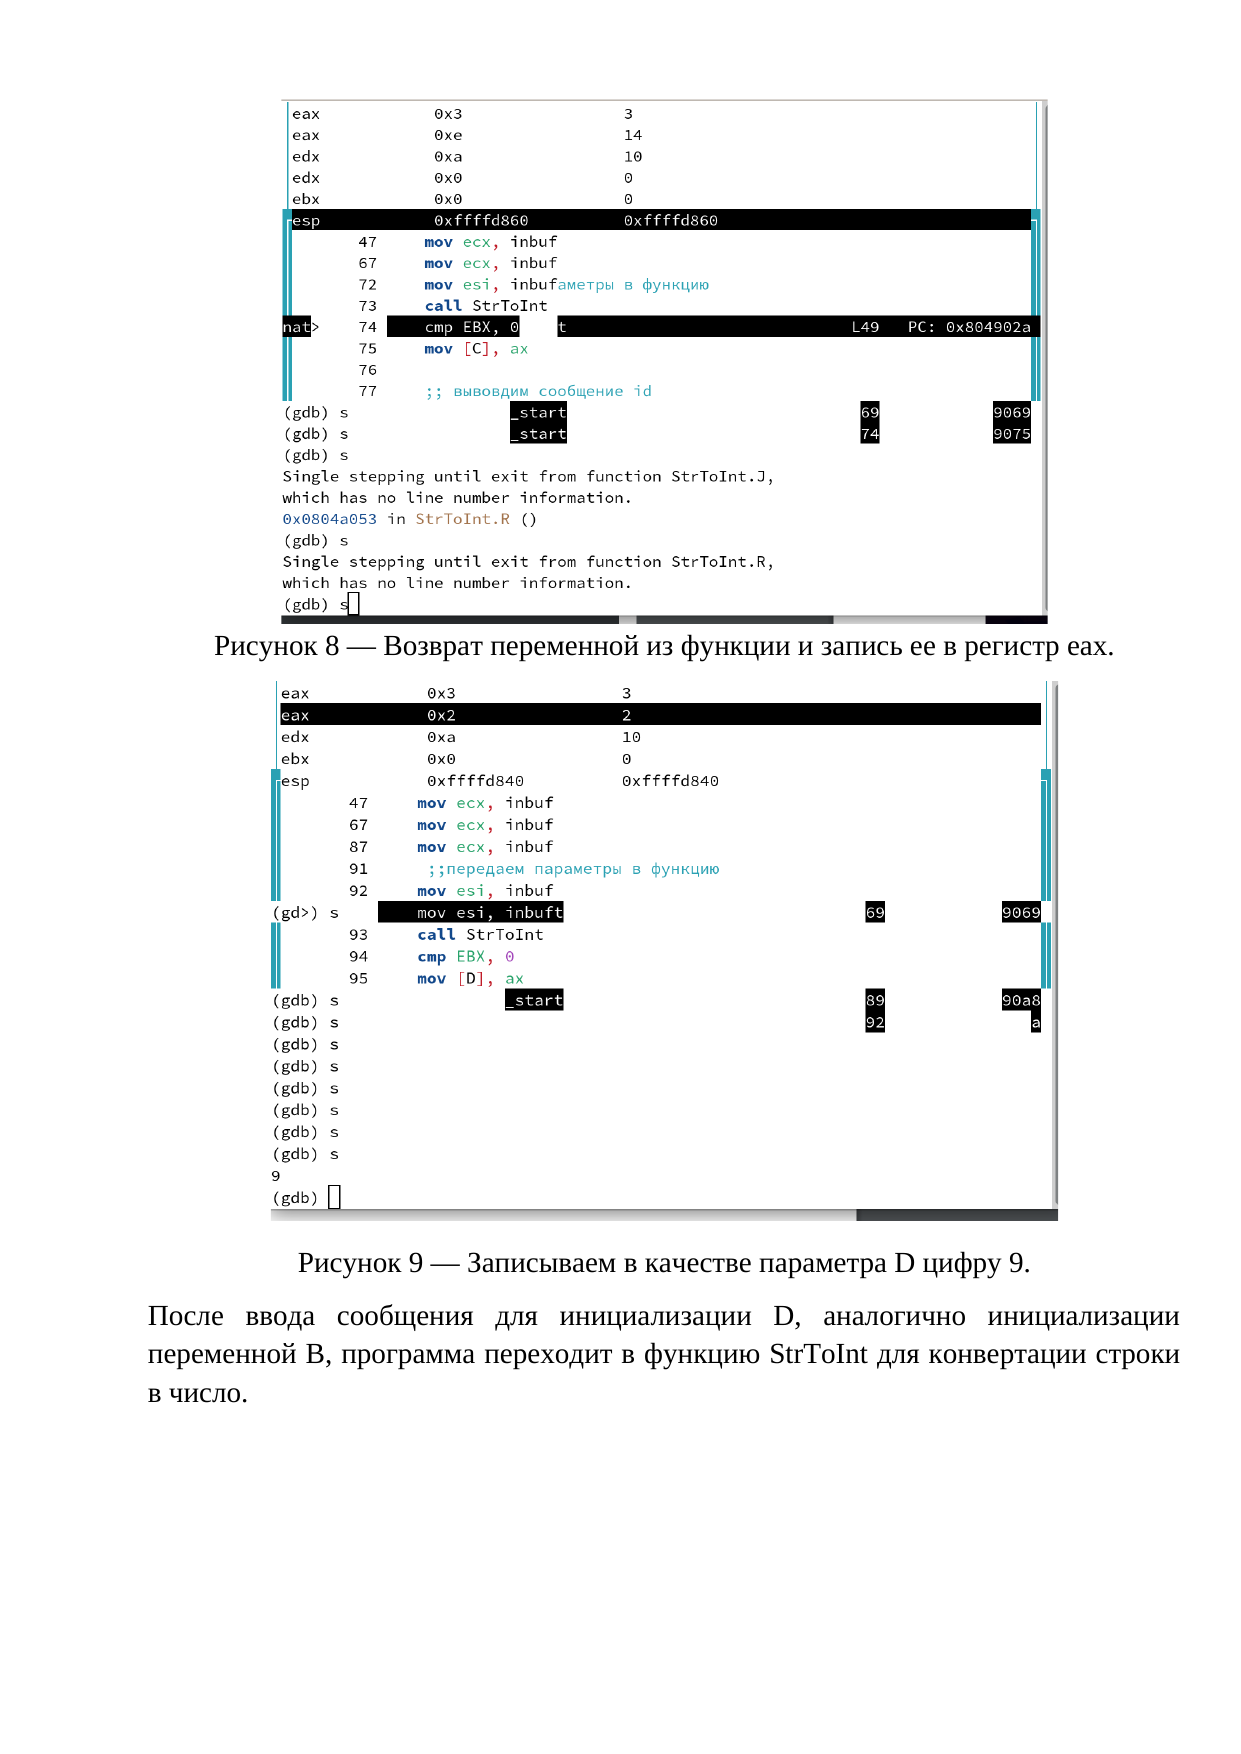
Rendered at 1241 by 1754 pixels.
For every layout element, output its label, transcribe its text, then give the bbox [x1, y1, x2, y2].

picture [281, 99, 1048, 624]
picture [270, 681, 1059, 1221]
text После ввода сообщения для инициализации D, аналогично инициализации переменной B, программа переходит в функцию StrToInt для конвертации строки в число. [148, 1298, 1181, 1409]
